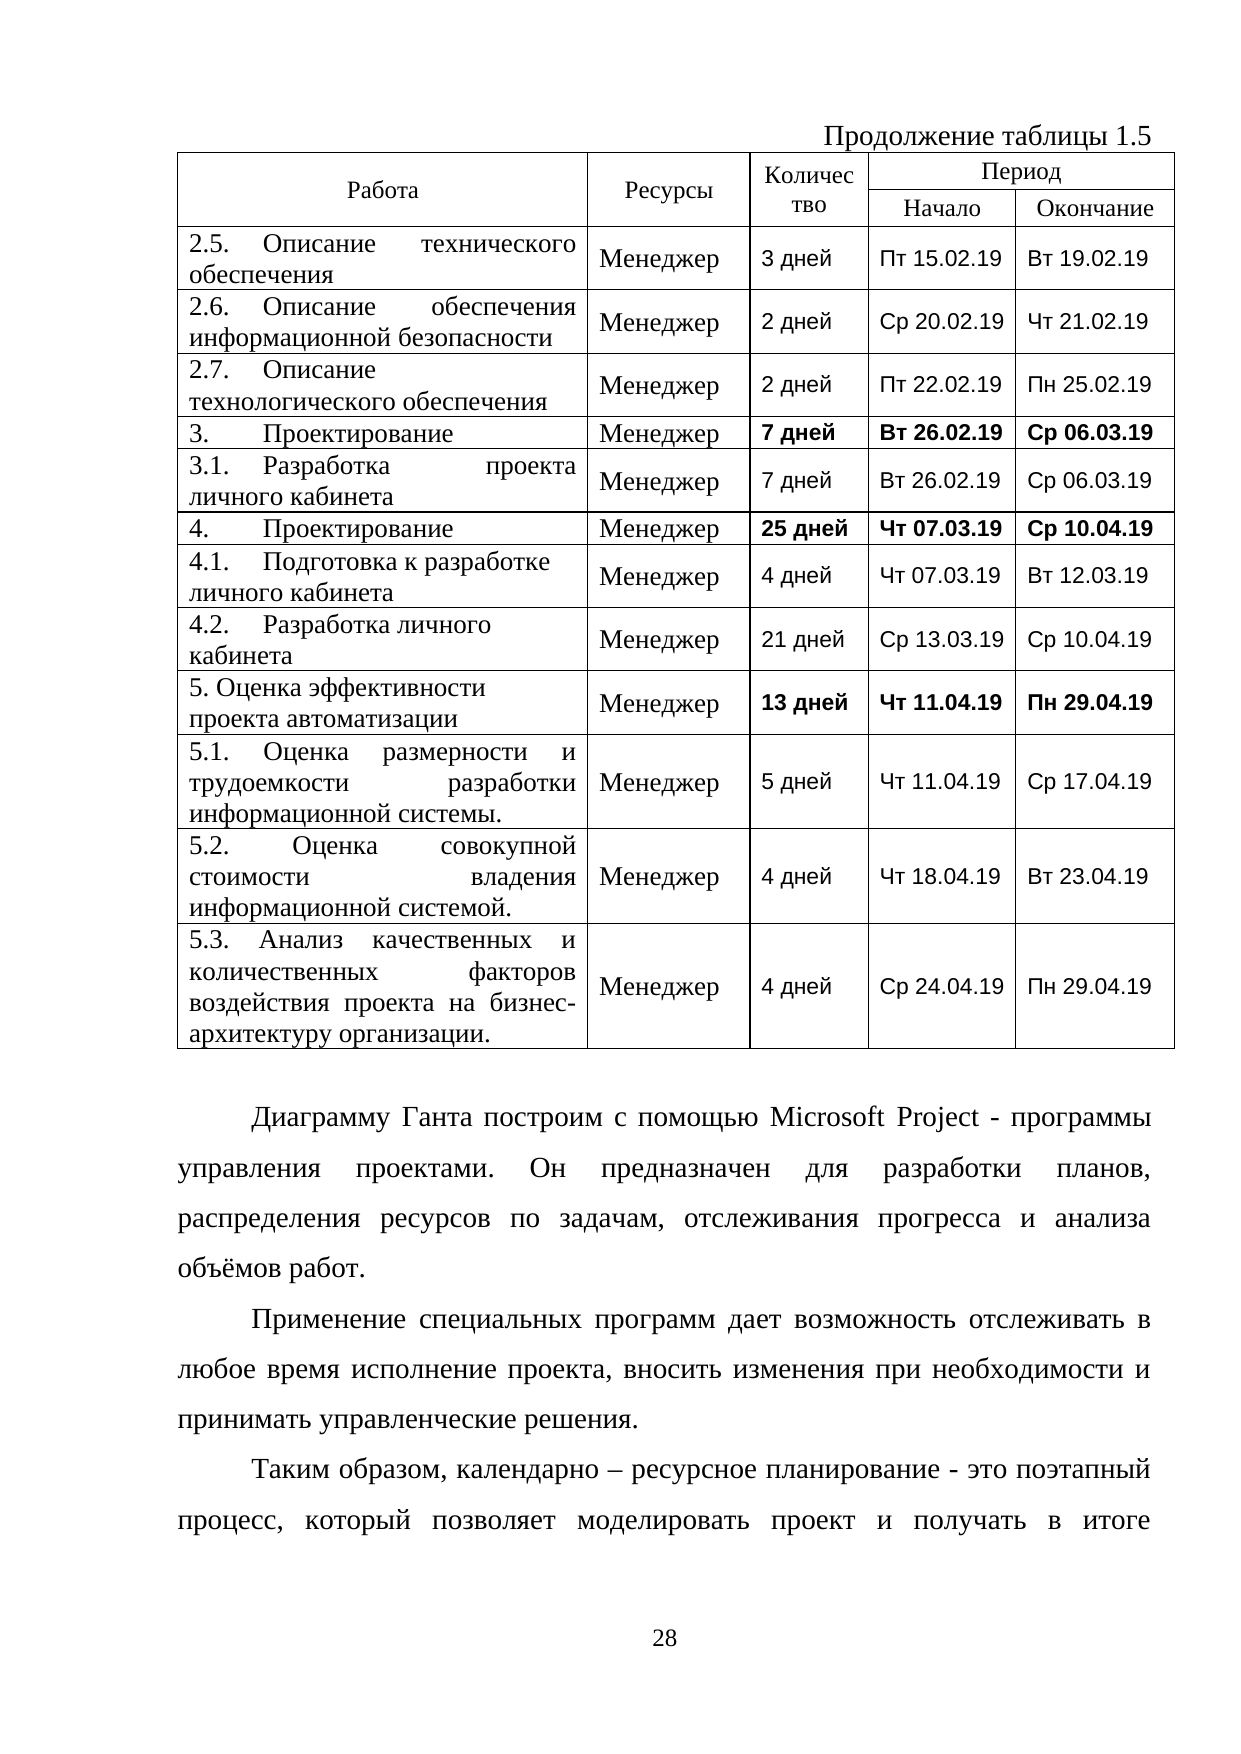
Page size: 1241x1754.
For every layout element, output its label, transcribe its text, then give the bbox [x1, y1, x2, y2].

table_cell 2.5. Описание технического обеспечения [178, 227, 587, 289]
table_cell Менеджер [588, 671, 749, 733]
table_header Работа [178, 153, 587, 226]
table_cell Ср 06.03.19 [1016, 417, 1174, 448]
table_cell 4 дней [751, 924, 868, 1048]
text Применение специальных программ дает возможность отслеживать в любое время исполнение проекта, вносить изменения при необходимости и принимать управленческие решения. [177, 1384, 1152, 1435]
table_cell 4.1. Подготовка к разработке личного кабинета [178, 545, 587, 607]
table_header Период [869, 153, 1174, 189]
table_cell Ср 10.04.19 [1016, 513, 1174, 543]
table_cell Ср 24.04.19 [869, 924, 1015, 1048]
table_cell Ср 20.02.19 [869, 290, 1015, 352]
text Применение специальных программ дает возможность отслеживать в любое время исполнение проекта, вносить изменения при необходимости и принимать управленческие решения. [177, 1301, 1152, 1351]
table_cell 2 дней [751, 290, 868, 352]
table_cell Вт 26.02.19 [869, 449, 1015, 511]
table_cell Чт 18.04.19 [869, 829, 1015, 922]
table_cell Менеджер [588, 290, 749, 352]
table_cell Пн 25.02.19 [1016, 354, 1174, 416]
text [177, 1452, 1152, 1502]
table_cell Менеджер [588, 924, 749, 1048]
table_header Количество [751, 153, 868, 226]
table_cell 4.2. Разработка личного кабинета [178, 608, 587, 670]
table_cell Чт 11.04.19 [869, 671, 1015, 733]
table_cell 2.6. Описание обеспечения информационной безопасности [178, 290, 587, 352]
table_cell Чт 11.04.19 [869, 735, 1015, 828]
table_header Ресурсы [588, 153, 749, 226]
table_cell Окончание [1016, 190, 1174, 226]
table_cell 5.2. Оценка совокупной стоимости владения информационной системой. [178, 829, 587, 922]
table_cell Пт 15.02.19 [869, 227, 1015, 289]
table_cell Чт 07.03.19 [869, 545, 1015, 607]
table_cell 7 дней [751, 417, 868, 448]
table_cell 5 дней [751, 735, 868, 828]
table_cell 25 дней [751, 513, 868, 543]
table_cell 3. Проектирование [178, 417, 587, 448]
table_cell 21 дней [751, 608, 868, 670]
table_cell Пн 29.04.19 [1016, 671, 1174, 733]
table_cell Пт 22.02.19 [869, 354, 1015, 416]
table_cell Менеджер [588, 608, 749, 670]
table_cell Вт 26.02.19 [869, 417, 1015, 448]
text Продолжение таблицы 1.5 [177, 118, 1152, 152]
table_cell Вт 19.02.19 [1016, 227, 1174, 289]
table_cell Вт 12.03.19 [1016, 545, 1174, 607]
table_cell Ср 13.03.19 [869, 608, 1015, 670]
table_cell 7 дней [751, 449, 868, 511]
table_cell 4. Проектирование [178, 513, 587, 543]
table_cell Менеджер [588, 545, 749, 607]
table_cell 4 дней [751, 545, 868, 607]
table_cell 2 дней [751, 354, 868, 416]
table_cell Менеджер [588, 227, 749, 289]
table_cell 5. Оценка эффективности проекта автоматизации [178, 671, 587, 733]
table_cell Менеджер [588, 417, 749, 448]
table_cell Чт 07.03.19 [869, 513, 1015, 543]
table_cell 4 дней [751, 829, 868, 922]
table_cell Ср 17.04.19 [1016, 735, 1174, 828]
table_cell 2.7. Описание технологического обеспечения [178, 354, 587, 416]
table_cell Ср 10.04.19 [1016, 608, 1174, 670]
text Диаграмму Ганта построим с помощью Microsoft Project - программы управления проектами. Он предназначен для разработки планов, распределения ресурсов по задачам, отслеживания прогресса и анализа объёмов работ. [177, 1099, 1152, 1284]
table_cell 3.1. Разработка проекта личного кабинета [178, 449, 587, 511]
table_cell Вт 23.04.19 [1016, 829, 1174, 922]
table_cell 5.3. Анализ качественных и количественных факторов воздействия проекта на бизнес-архитектуру организации. [178, 924, 587, 1048]
table_cell Менеджер [588, 354, 749, 416]
table_cell Ср 06.03.19 [1016, 449, 1174, 511]
table_cell 5.1. Оценка размерности и трудоемкости разработки информационной системы. [178, 735, 587, 828]
table_cell 13 дней [751, 671, 868, 733]
table_cell Менеджер [588, 735, 749, 828]
table_cell Чт 21.02.19 [1016, 290, 1174, 352]
table_cell Менеджер [588, 829, 749, 922]
table_cell Менеджер [588, 449, 749, 511]
table_cell 3 дней [751, 227, 868, 289]
table_cell Начало [869, 190, 1015, 226]
table_cell Пн 29.04.19 [1016, 924, 1174, 1048]
table_cell Менеджер [588, 513, 749, 543]
